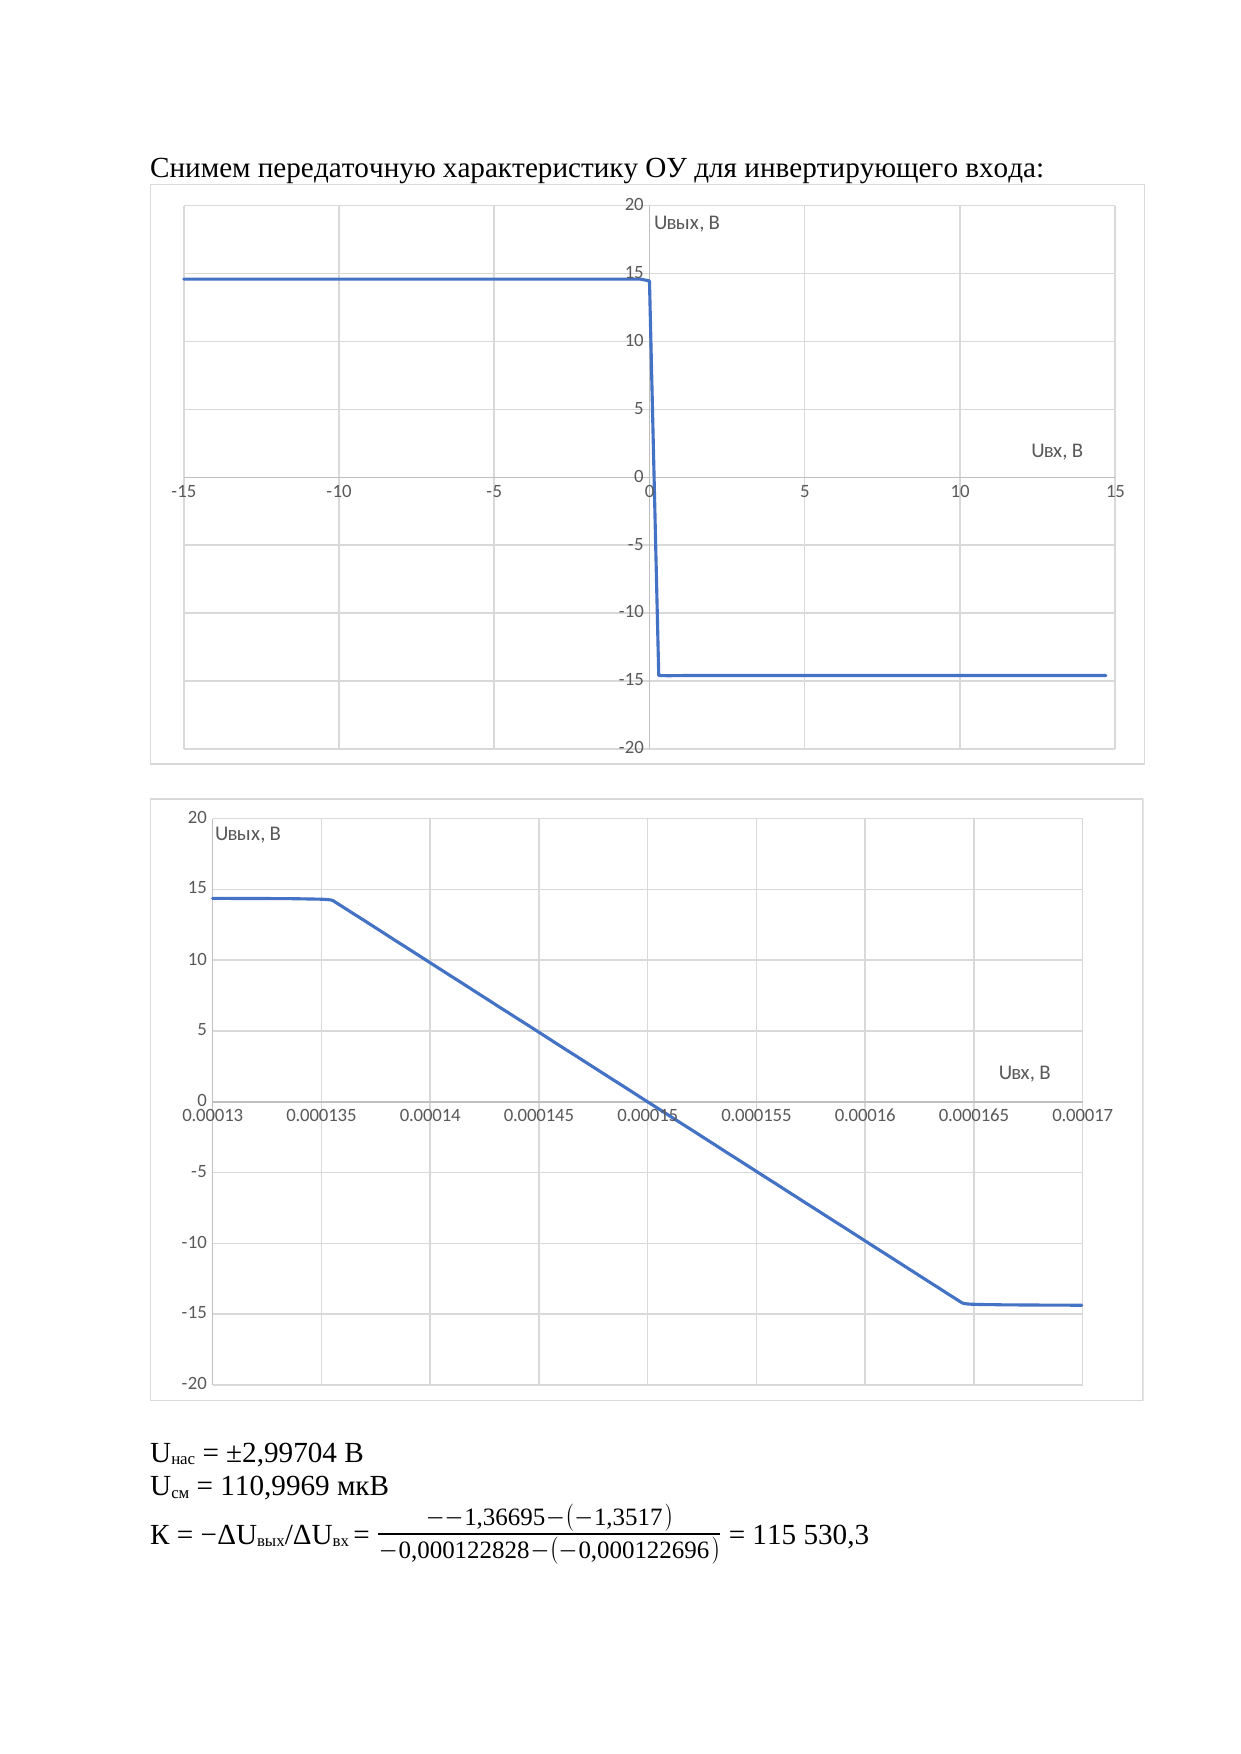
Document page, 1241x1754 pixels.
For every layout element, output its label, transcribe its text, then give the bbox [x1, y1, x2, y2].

text К = −ΔUвых/ΔUвх = = 115 530,3 [150, 1502, 1090, 1566]
text Снимем передаточную характеристику ОУ для инвертирующего входа: [150, 150, 1090, 183]
text Uнас = ±2,99704 В Uсм = 110,9969 мкВ [150, 1435, 1090, 1502]
